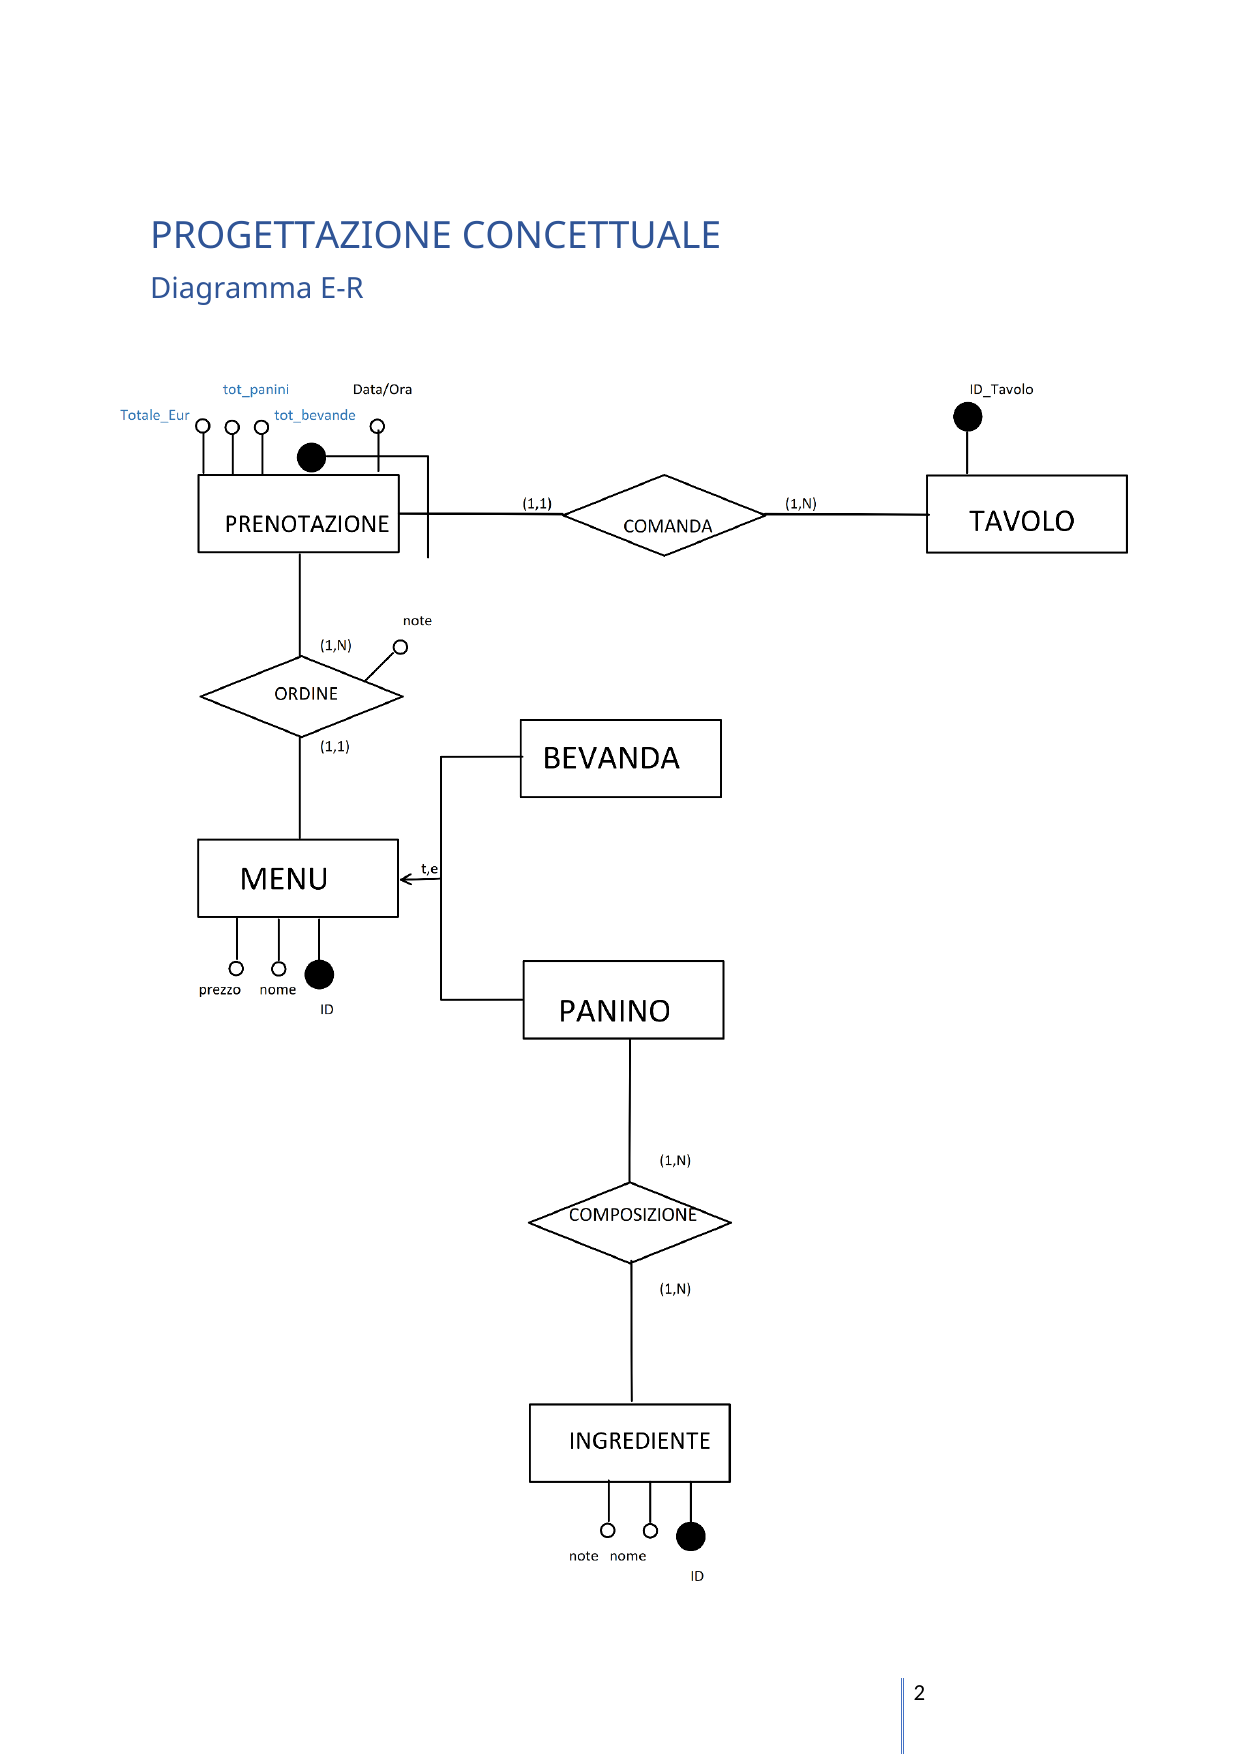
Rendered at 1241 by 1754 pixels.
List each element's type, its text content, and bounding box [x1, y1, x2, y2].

subtitle PROGETTAZIONE CONCETTUALE [150, 208, 1090, 259]
subtitle Diagramma E-R [150, 267, 1090, 307]
picture [108, 358, 1132, 1595]
